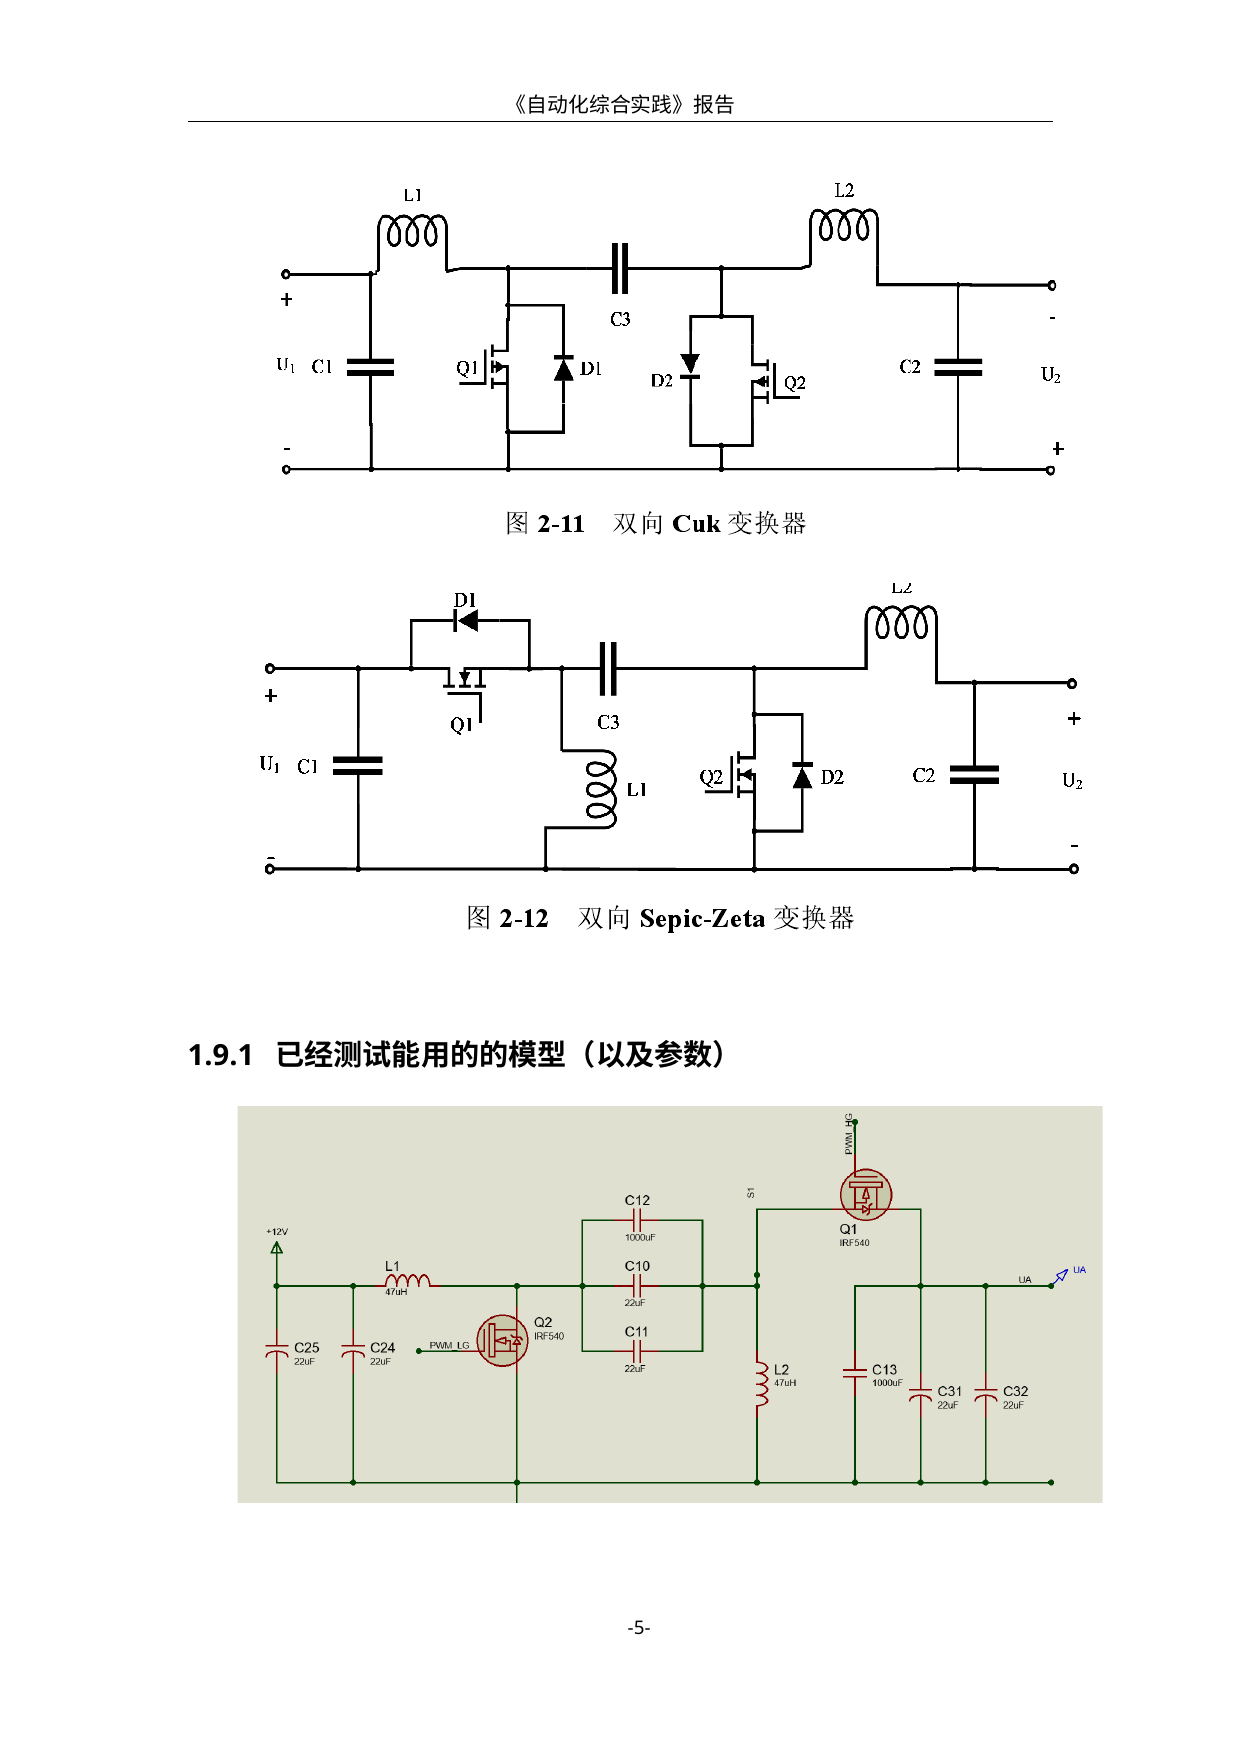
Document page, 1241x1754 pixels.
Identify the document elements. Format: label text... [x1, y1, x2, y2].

picture [237, 580, 1103, 998]
picture [237, 1106, 1103, 1503]
subtitle 已经测试能用的的模型（以及参数） [187, 1020, 1053, 1085]
picture [237, 173, 1103, 546]
